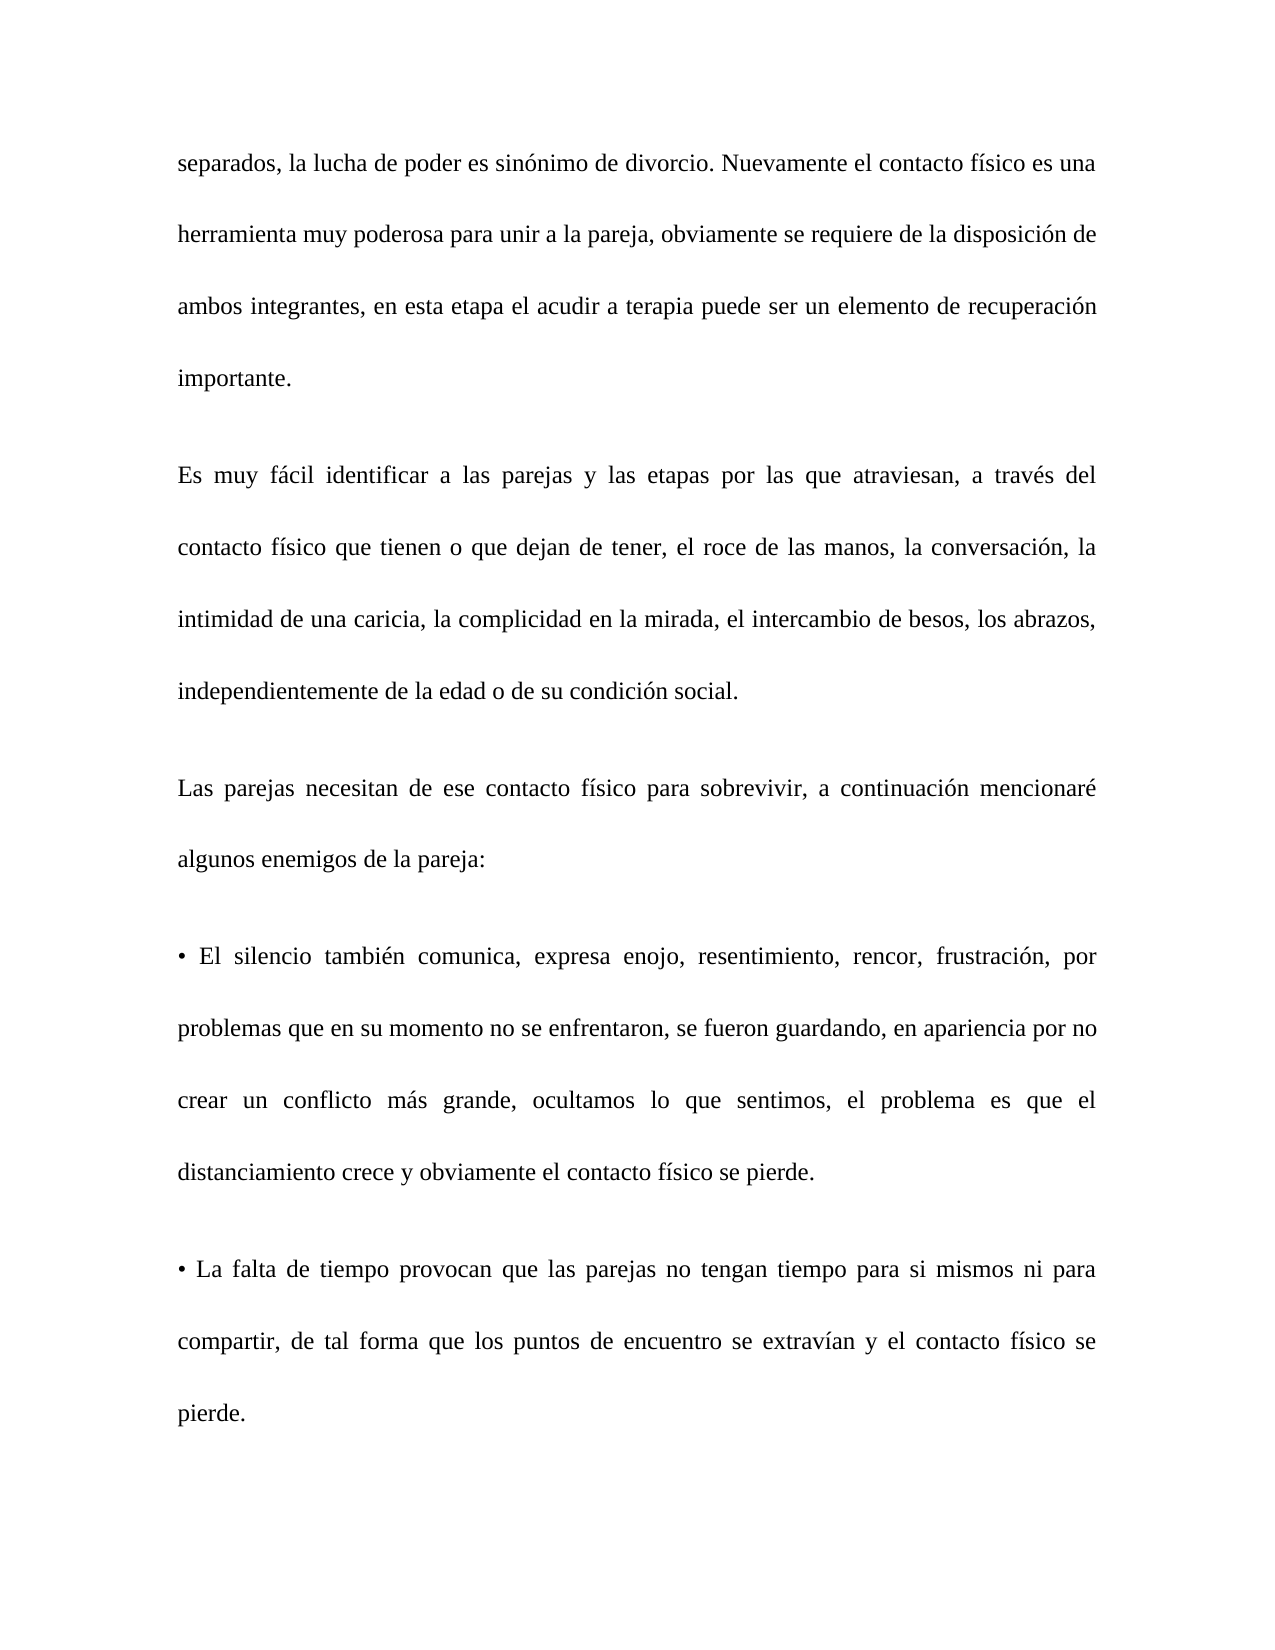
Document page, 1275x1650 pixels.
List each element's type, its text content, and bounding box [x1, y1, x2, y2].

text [177, 148, 1098, 392]
text • La falta de tiempo provocan que las parejas no tengan tiempo para si mismos ni para compartir, de tal forma que los puntos de encuentro se extravían y el contacto físico se pierde. [177, 1254, 1098, 1426]
text Es muy fácil identificar a las parejas y las etapas por las que atraviesan, a través del contacto físico que tienen o que dejan de tener, el roce de las manos, la conversación, la intimidad de una caricia, la complicidad en la mirada, el intercambio de besos, los abrazos, independientemente de la edad o de su condición social. [177, 460, 1098, 704]
text Las parejas necesitan de ese contacto físico para sobrevivir, a continuación mencionaré algunos enemigos de la pareja: [177, 773, 1098, 873]
text • El silencio también comunica, expresa enojo, resentimiento, rencor, frustración, por problemas que en su momento no se enfrentaron, se fueron guardando, en apariencia por no crear un conflicto más grande, ocultamos lo que sentimos, el problema es que el distanciamiento crece y obviamente el contacto físico se pierde. [177, 941, 1098, 1186]
